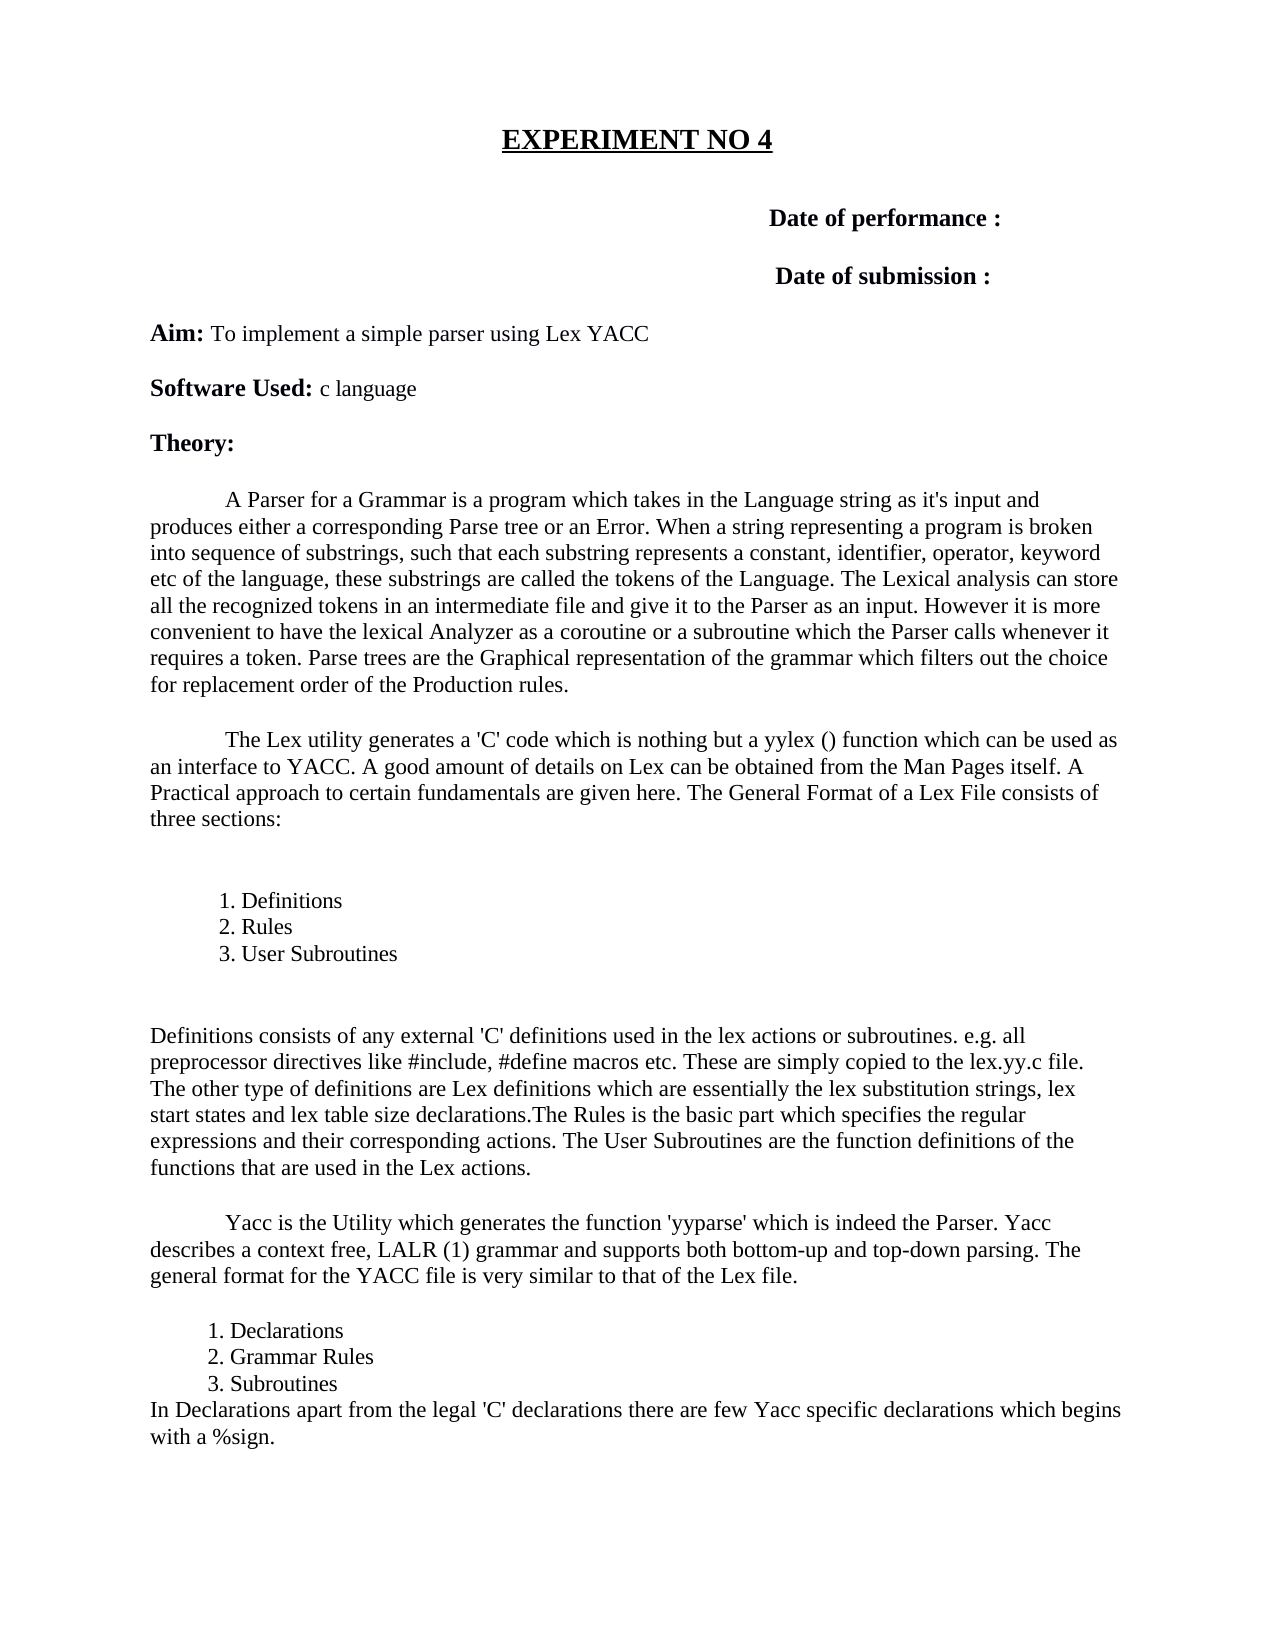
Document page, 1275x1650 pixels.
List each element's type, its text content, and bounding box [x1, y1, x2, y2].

list User Subroutines [219, 940, 1162, 967]
list Subroutines [207, 1370, 1162, 1396]
text The Lex utility generates a 'C' code which is nothing but a yylex () function which can be used as an interface to YACC. A good amount of details on Lex can be obtained from the Man Pages itself. A Practical approach to certain fundamentals are given here. The General Format of a Lex File consists of three sections: [150, 726, 1121, 832]
subtitle Date of performance : Date of submission : [769, 203, 1032, 290]
list Rules [219, 914, 1162, 940]
text In Declarations apart from the legal 'C' declarations there are few Yacc specific declarations which begins with a %sign. [150, 1396, 1121, 1449]
text Software Used: c language [150, 373, 1162, 402]
list Declarations [207, 1317, 1162, 1344]
text Yacc is the Utility which generates the function 'yyparse' which is indeed the Parser. Yacc describes a context free, LALR (1) grammar and supports both bottom-up and top-down parsing. The general format for the YACC file is very similar to that of the Lex file. [150, 1209, 1102, 1288]
text Definitions consists of any external 'C' definitions used in the lex actions or subroutines. e.g. all preprocessor directives like #include, #define macros etc. These are simply copied to the lex.yy.c file. The other type of definitions are Lex definitions which are essentially the lex substitution strings, lex start states and lex table size declarations.The Rules is the basic part which specifies the regular expressions and their corresponding actions. The User Subroutines are the function definitions of the functions that are used in the Lex actions. [150, 1022, 1102, 1180]
text Aim: To implement a simple parser using Lex YACC [150, 318, 1162, 347]
subtitle EXPERIMENT NO 4 [112, 122, 1162, 155]
text A Parser for a Grammar is a program which takes in the Language string as it's input and produces either a corresponding Parse tree or an Error. When a string representing a program is broken into sequence of substrings, such that each substring represents a constant, identifier, operator, keyword etc of the language, these substrings are called the tokens of the Language. The Lexical analysis can store all the recognized tokens in an intermediate file and give it to the Parser as an input. However it is more convenient to have the lexical Analyzer as a coroutine or a subroutine which the Parser calls whenever it requires a token. Parse trees are the Graphical representation of the grammar which filters out the choice for replacement order of the Production rules. [150, 486, 1121, 697]
list Definitions [219, 887, 1162, 914]
subtitle Theory: [150, 428, 1162, 457]
list Grammar Rules [207, 1344, 1162, 1370]
